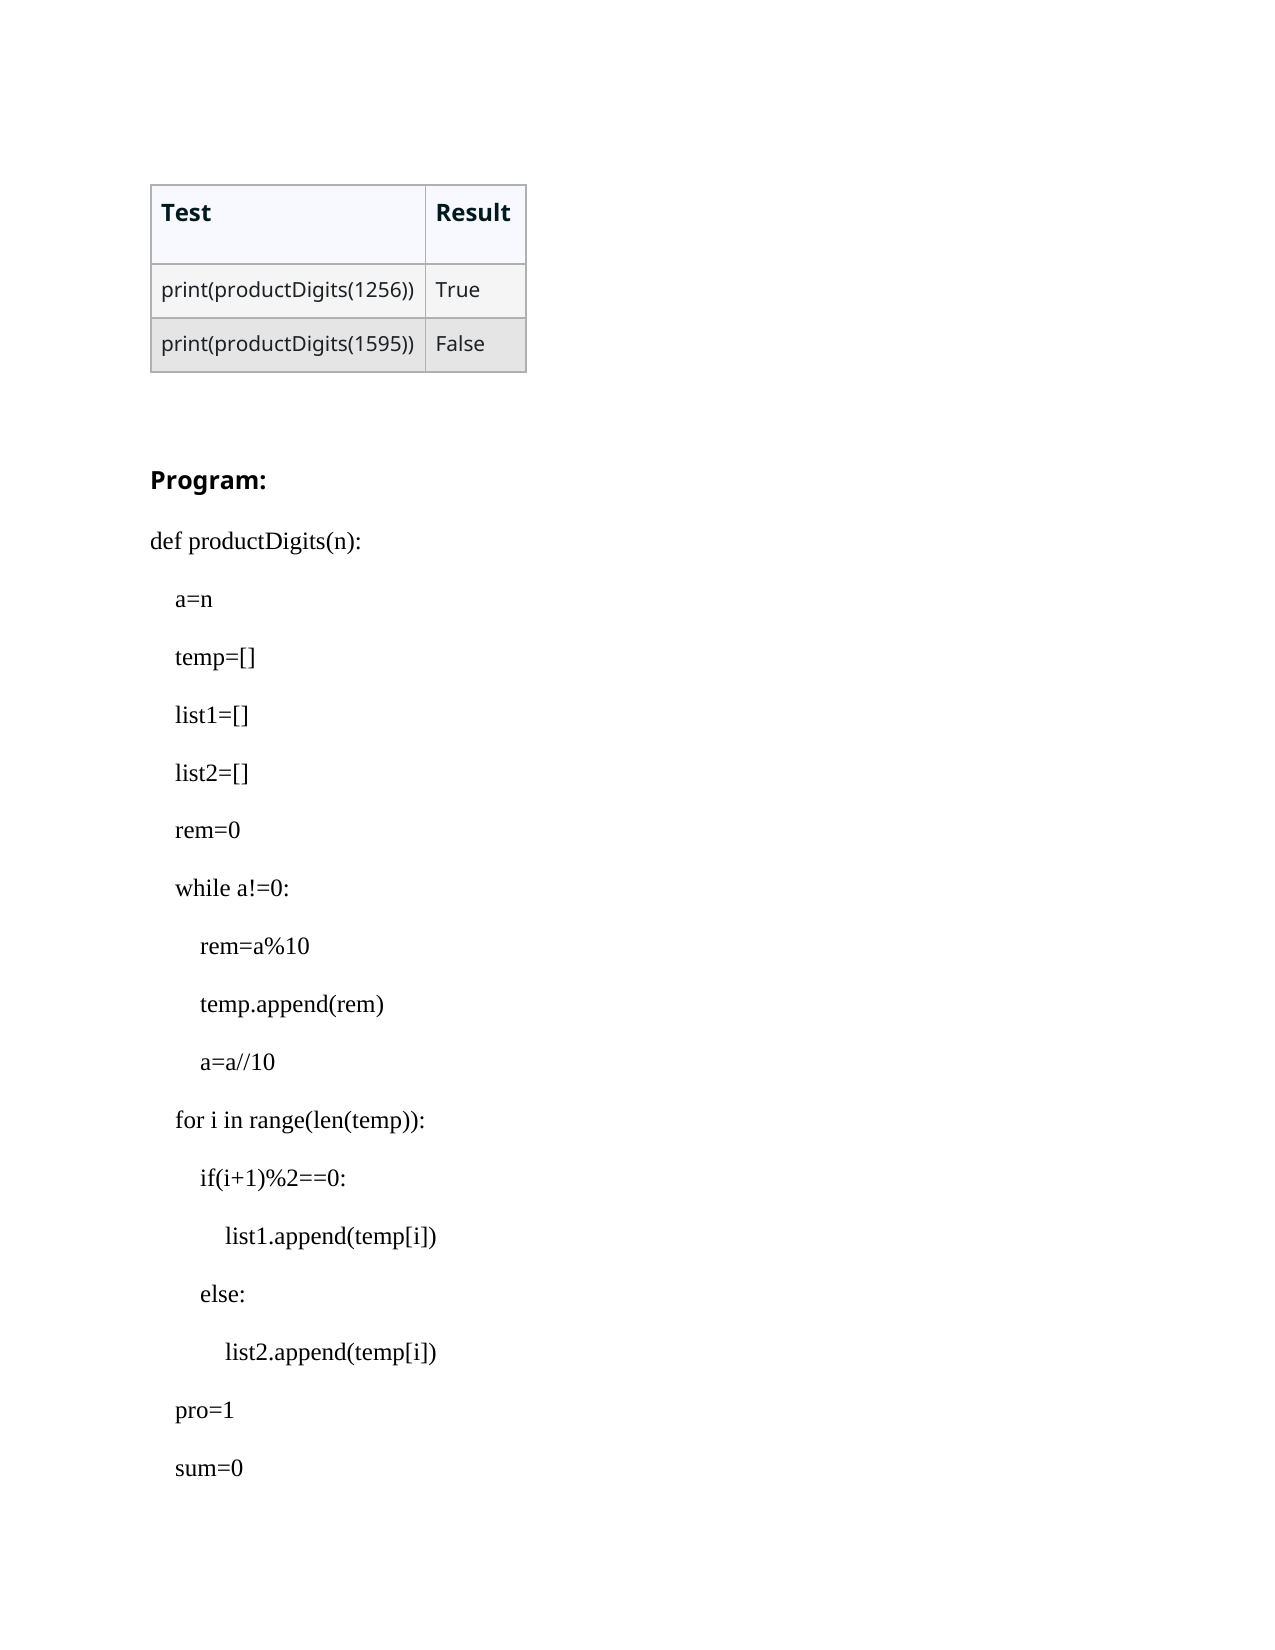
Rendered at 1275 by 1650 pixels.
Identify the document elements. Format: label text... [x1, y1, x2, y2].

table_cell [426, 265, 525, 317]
text temp.append(rem) [150, 989, 1125, 1018]
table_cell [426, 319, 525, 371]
text if(i+1)%2==0: [150, 1163, 1125, 1192]
text temp=[] [150, 642, 1125, 671]
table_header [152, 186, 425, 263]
text Program: [150, 463, 1125, 497]
text a=a//10 [150, 1047, 1125, 1076]
text list1=[] [150, 700, 1125, 728]
text def productDigits(n): [150, 526, 1125, 555]
text rem=0 [150, 816, 1125, 844]
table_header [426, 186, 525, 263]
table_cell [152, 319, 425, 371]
text list1.append(temp[i]) [150, 1221, 1125, 1250]
text sum=0 [150, 1453, 1125, 1481]
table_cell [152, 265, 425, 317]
text for i in range(len(temp)): [150, 1105, 1125, 1134]
text list2=[] [150, 758, 1125, 786]
text while a!=0: [150, 873, 1125, 902]
text else: [150, 1279, 1125, 1308]
text rem=a%10 [150, 931, 1125, 960]
text a=n [150, 584, 1125, 613]
text pro=1 [150, 1395, 1125, 1423]
text list2.append(temp[i]) [150, 1337, 1125, 1366]
